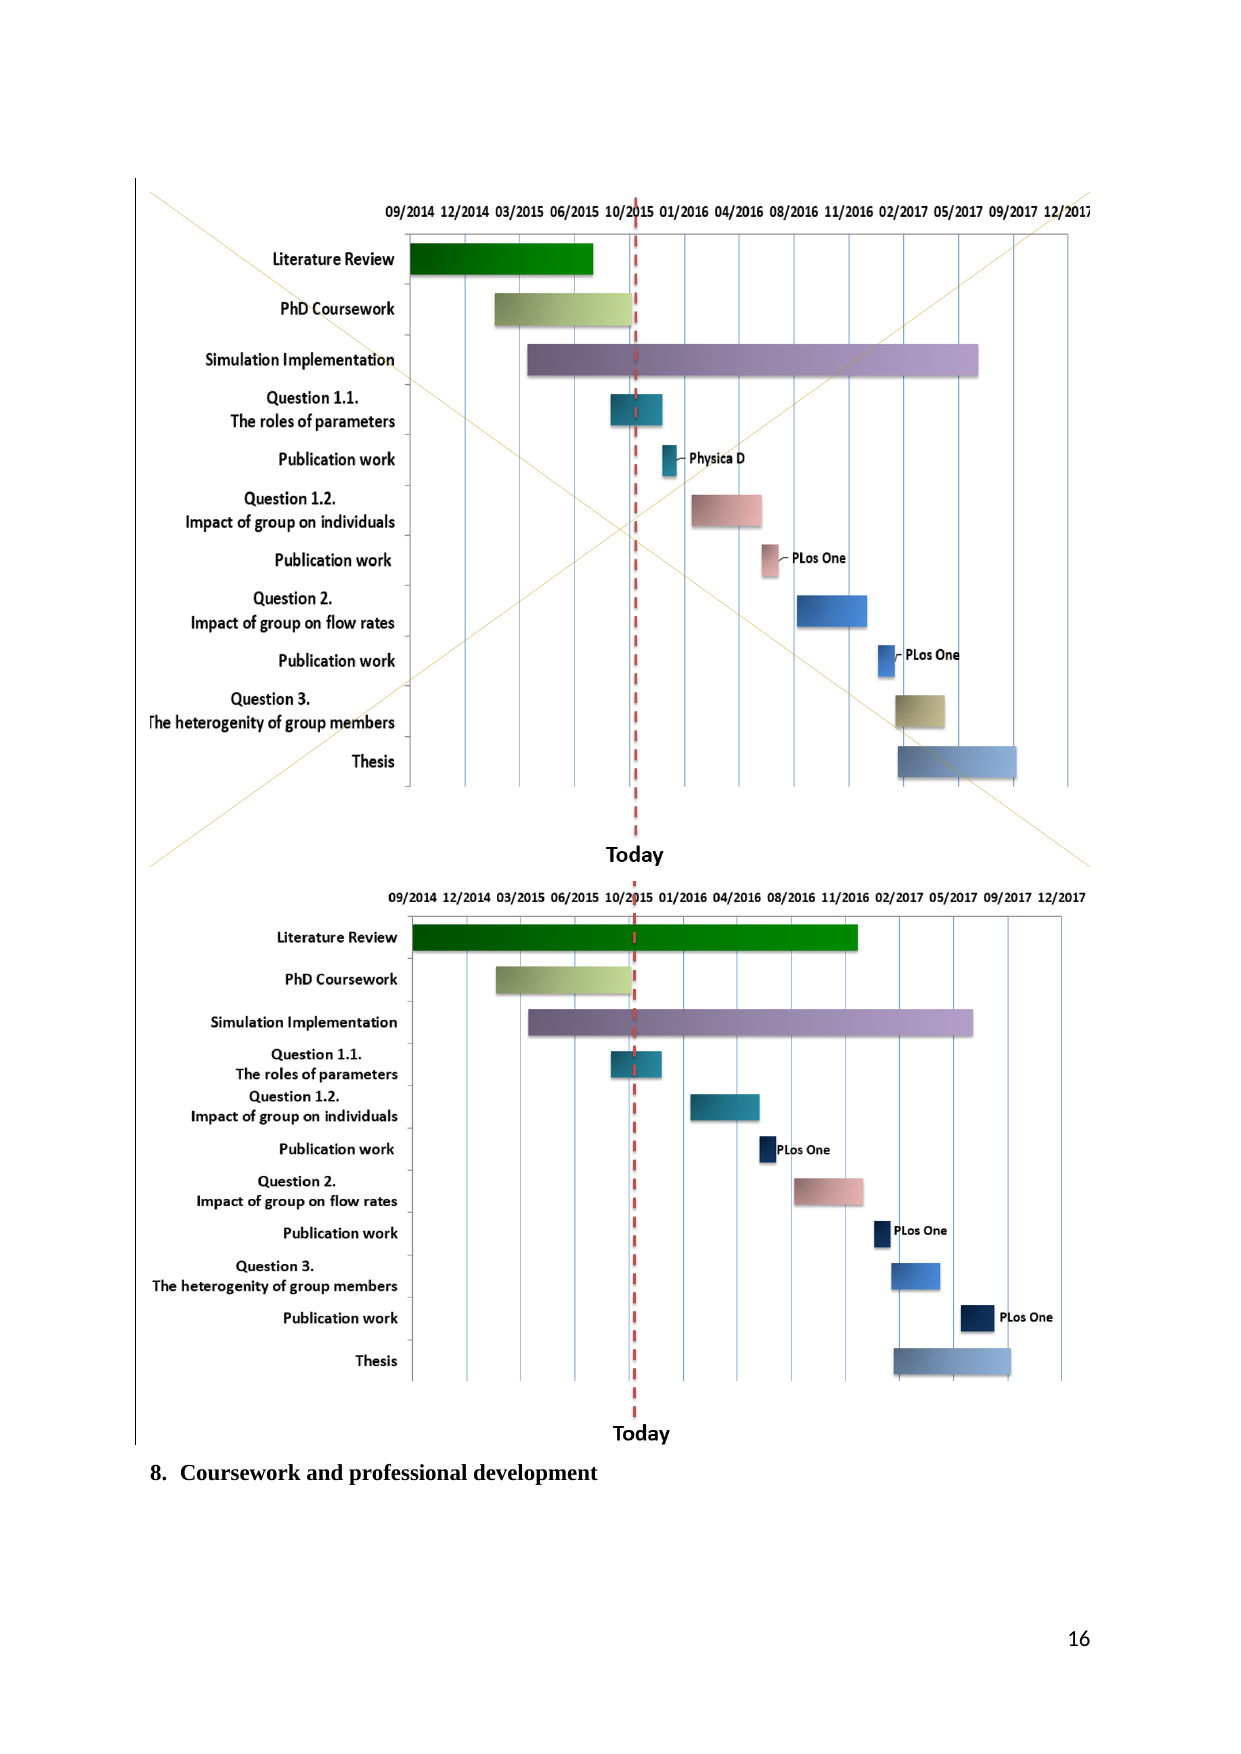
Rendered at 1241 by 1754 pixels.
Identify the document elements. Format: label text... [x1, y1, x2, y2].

picture [150, 881, 1090, 1445]
picture [150, 193, 618, 866]
picture [152, 531, 1088, 867]
picture [152, 192, 1088, 528]
picture [621, 193, 1090, 866]
list Coursework and professional development [150, 1459, 1090, 1485]
